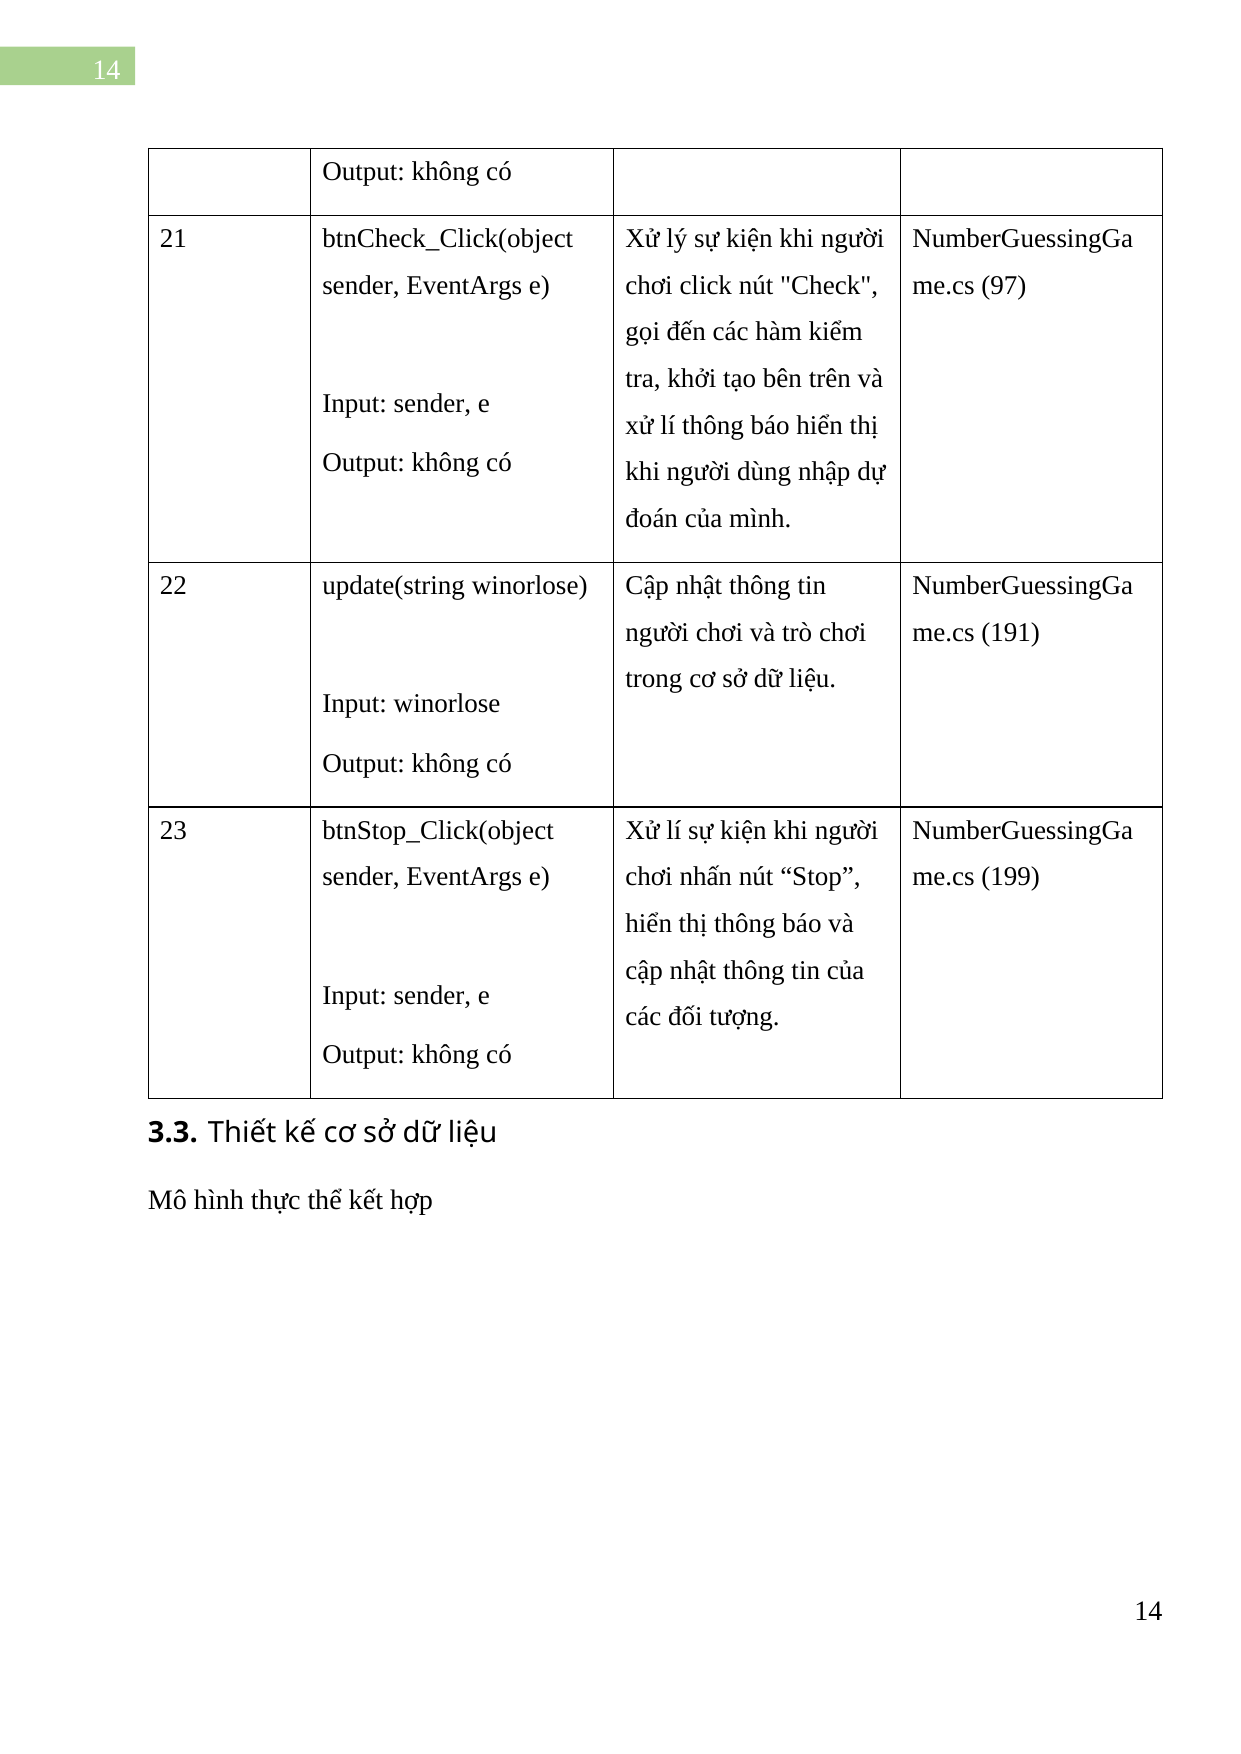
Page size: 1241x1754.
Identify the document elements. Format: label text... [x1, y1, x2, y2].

table_cell 20 [149, 149, 310, 215]
table_cell Cập nhật thông tin người chơi và trò chơi trong cơ sở dữ liệu. [614, 563, 900, 806]
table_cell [311, 149, 613, 215]
table_cell 23 [149, 808, 310, 1098]
table_cell NumberGuessingGame.cs (97) [901, 216, 1162, 562]
subtitle Thiết kế cơ sở dữ liệu [148, 1111, 1162, 1151]
table_cell 22 [149, 563, 310, 806]
table_cell btnStop_Click(object sender, EventArgs e) Input: sender, e Output: không có [311, 808, 613, 1098]
table_cell update(string winorlose) Input: winorlose Output: không có [311, 563, 613, 806]
table_cell 21 [149, 216, 310, 562]
table_cell NumberGuessingGame.cs (191) [901, 563, 1162, 806]
table_cell Xử lí sự kiện khi người chơi nhấn nút “Stop”, hiển thị thông báo và cập nhật thông tin của các đối tượng. [614, 808, 900, 1098]
table_cell NumberGuessingGame.cs (199) [901, 808, 1162, 1098]
table_cell btnCheck_Click(object sender, EventArgs e) Input: sender, e Output: không có [311, 216, 613, 562]
text Mô hình thực thể kết hợp [148, 1183, 1162, 1216]
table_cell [901, 149, 1162, 215]
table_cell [614, 149, 900, 215]
table_cell Xử lý sự kiện khi người chơi click nút "Check", gọi đến các hàm kiểm tra, khởi tạo bên trên và xử lí thông báo hiển thị khi người dùng nhập dự đoán của mình. [614, 216, 900, 562]
